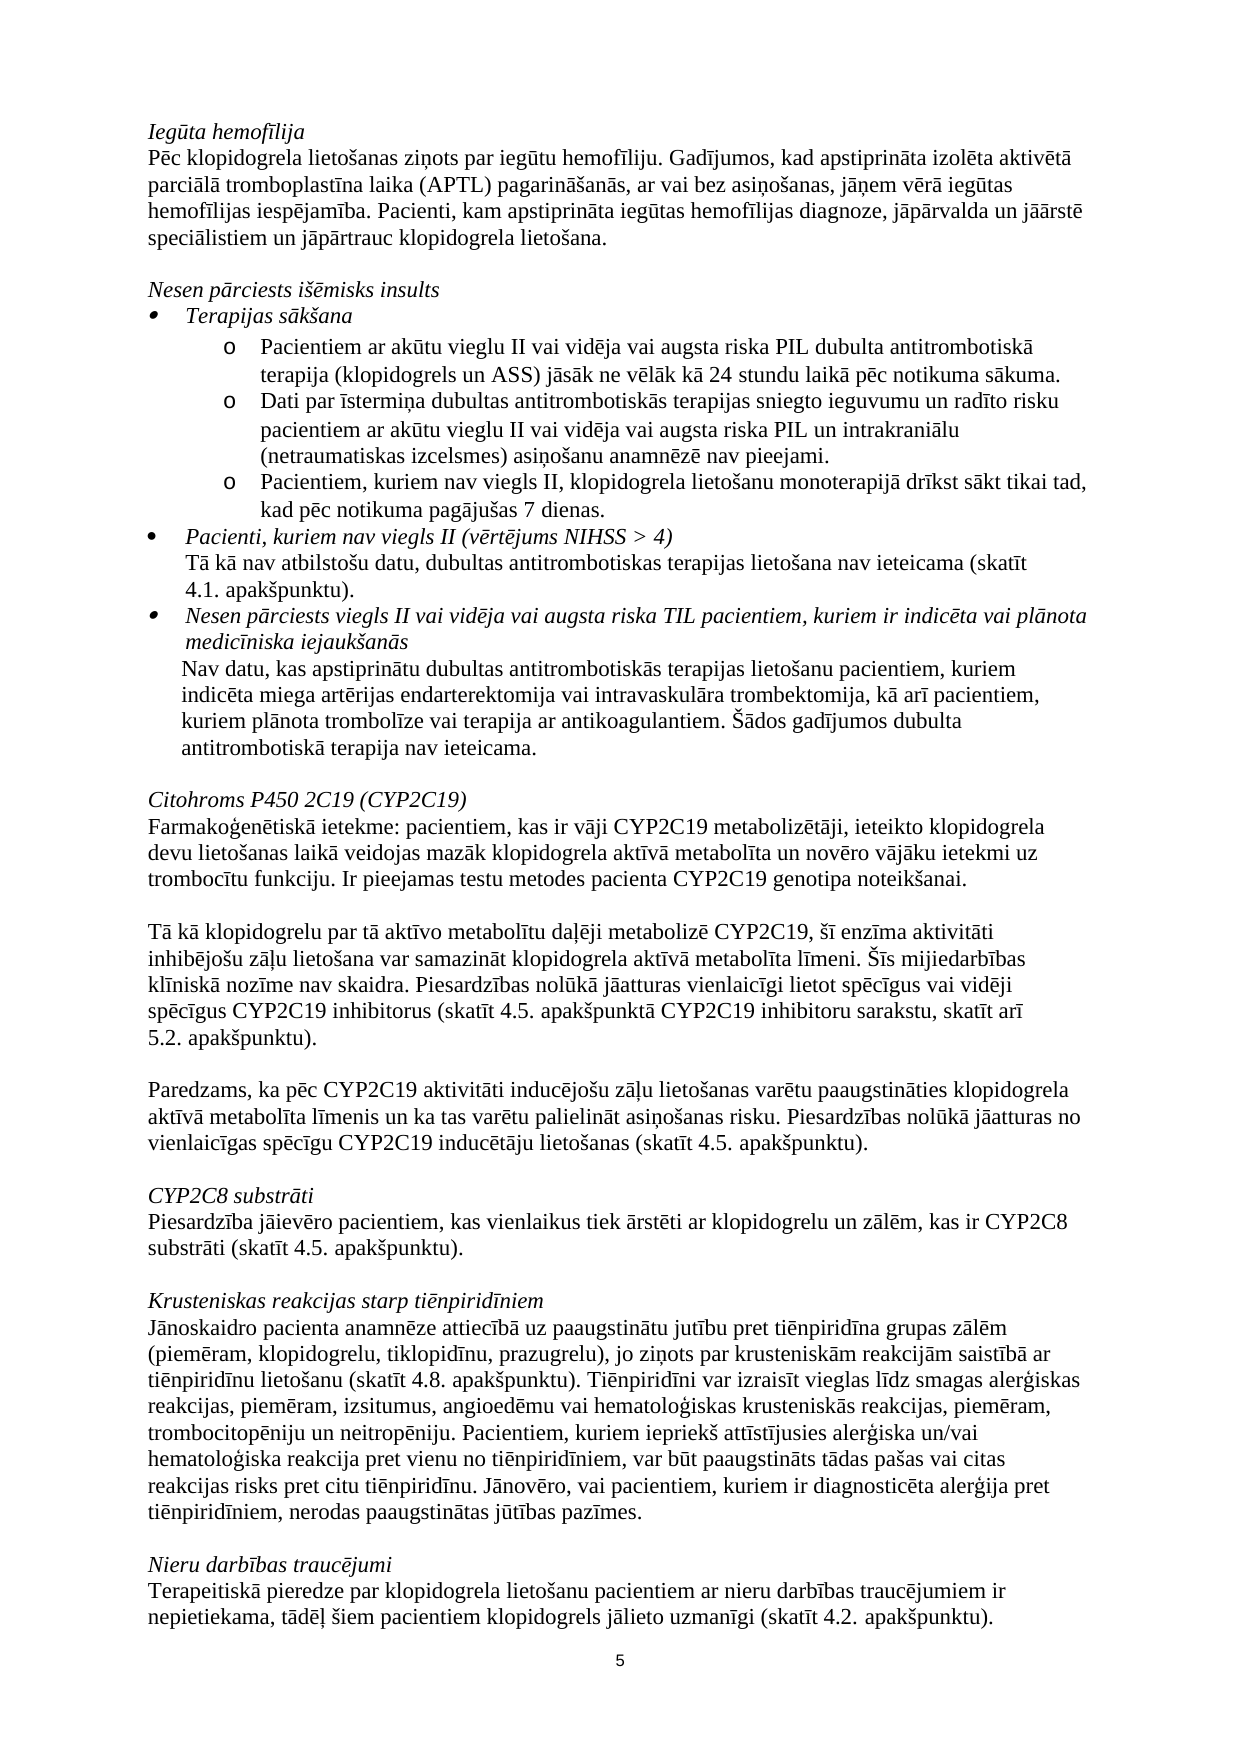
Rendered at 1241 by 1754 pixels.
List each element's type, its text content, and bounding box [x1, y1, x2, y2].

text Paredzams, ka pēc CYP2C19 aktivitāti inducējošu zāļu lietošanas varētu paaugstināties klopidogrela aktīvā metabolīta līmenis un ka tas varētu palielināt asiņošanas risku. Piesardzības nolūkā jāatturas no vienlaicīgas spēcīgu CYP2C19 inducētāju lietošanas (skatīt 4.5. apakšpunktu). [148, 1076, 1093, 1155]
text Terapeitiskā pieredze par klopidogrela lietošanu pacientiem ar nieru darbības traucējumiem ir nepietiekama, tādēļ šiem pacientiem klopidogrels jālieto uzmanīgi (skatīt 4.2. apakšpunktu). [148, 1577, 1093, 1630]
subtitle CYP2C8 substrāti [148, 1182, 1093, 1208]
list Pacienti, kuriem nav viegls II (vērtējums NIHSS > 4) Tā kā nav atbilstošu datu, dubultas antitrombotiskas terapijas lietošana nav ieteicama (skatīt 4.1. apakšpunktu). [148, 523, 1093, 602]
list Pacientiem, kuriem nav viegls II, klopidogrela lietošanu monoterapijā drīkst sākt tikai tad, kad pēc notikuma pagājušas 7 dienas. [223, 468, 1093, 523]
list Dati par īstermiņa dubultas antitrombotiskās terapijas sniegto ieguvumu un radīto risku pacientiem ar akūtu vieglu II vai vidēja vai augsta riska PIL un intrakraniālu (netraumatiskas izcelsmes) asiņošanu anamnēzē nav pieejami. [223, 387, 1093, 468]
list Terapijas sākšana [148, 303, 1093, 329]
text Nav datu, kas apstiprinātu dubultas antitrombotiskās terapijas lietošanu pacientiem, kuriem indicēta miega artērijas endarterektomija vai intravaskulāra trombektomija, kā arī pacientiem, kuriem plānota trombolīze vai terapija ar antikoagulantiem. Šādos gadījumos dubulta antitrombotiskā terapija nav ieteicama. [181, 655, 1093, 760]
text Nieru darbības traucējumi [148, 1551, 1093, 1577]
text Iegūta hemofīlija [148, 118, 1093, 144]
text Piesardzība jāievēro pacientiem, kas vienlaikus tiek ārstēti ar klopidogrelu un zālēm, kas ir CYP2C8 substrāti (skatīt 4.5. apakšpunktu). [148, 1208, 1093, 1261]
text Nesen pārciests išēmisks insults [148, 276, 1093, 303]
list Pacientiem ar akūtu vieglu II vai vidēja vai augsta riska PIL dubulta antitrombotiskā terapija (klopidogrels un ASS) jāsāk ne vēlāk kā 24 stundu laikā pēc notikuma sākuma. [223, 333, 1093, 387]
text Pēc klopidogrela lietošanas ziņots par iegūtu hemofīliju. Gadījumos, kad apstiprināta izolēta aktivētā parciālā tromboplastīna laika (APTL) pagarināšanās, ar vai bez asiņošanas, jāņem vērā iegūtas hemofīlijas iespējamība. Pacienti, kam apstiprināta iegūtas hemofīlijas diagnoze, jāpārvalda un jāārstē speciālistiem un jāpārtrauc klopidogrela lietošana. [148, 144, 1093, 250]
text Farmakoģenētiskā ietekme: pacientiem, kas ir vāji CYP2C19 metabolizētāji, ieteikto klopidogrela devu lietošanas laikā veidojas mazāk klopidogrela aktīvā metabolīta un novēro vājāku ietekmi uz trombocītu funkciju. Ir pieejamas testu metodes pacienta CYP2C19 genotipa noteikšanai. [148, 813, 1093, 892]
text Krusteniskas reakcijas starp tiēnpiridīniem [148, 1287, 1093, 1313]
text Jānoskaidro pacienta anamnēze attiecībā uz paaugstinātu jutību pret tiēnpiridīna grupas zālēm (piemēram, klopidogrelu, tiklopidīnu, prazugrelu), jo ziņots par krusteniskām reakcijām saistībā ar tiēnpiridīnu lietošanu (skatīt 4.8. apakšpunktu). Tiēnpiridīni var izraisīt vieglas līdz smagas alerģiskas reakcijas, piemēram, izsitumus, angioedēmu vai hematoloģiskas krusteniskās reakcijas, piemēram, trombocitopēniju un neitropēniju. Pacientiem, kuriem iepriekš attīstījusies alerģiska un/vai hematoloģiska reakcija pret vienu no tiēnpiridīniem, var būt paaugstināts tādas pašas vai citas reakcijas risks pret citu tiēnpiridīnu. Jānovēro, vai pacientiem, kuriem ir diagnosticēta alerģija pret tiēnpiridīniem, nerodas paaugstinātas jūtības pazīmes. [148, 1313, 1093, 1524]
list Nesen pārciests viegls II vai vidēja vai augsta riska TIL pacientiem, kuriem ir indicēta vai plānota medicīniska iejaukšanās [148, 602, 1093, 655]
text Tā kā klopidogrelu par tā aktīvo metabolītu daļēji metabolizē CYP2C19, šī enzīma aktivitāti inhibējošu zāļu lietošana var samazināt klopidogrela aktīvā metabolīta līmeni. Šīs mijiedarbības klīniskā nozīme nav skaidra. Piesardzības nolūkā jāatturas vienlaicīgi lietot spēcīgus vai vidēji spēcīgus CYP2C19 inhibitorus (skatīt 4.5. apakšpunktā CYP2C19 inhibitoru sarakstu, skatīt arī 5.2. apakšpunktu). [148, 918, 1093, 1050]
text Citohroms P450 2C19 (CYP2C19) [148, 786, 1093, 813]
